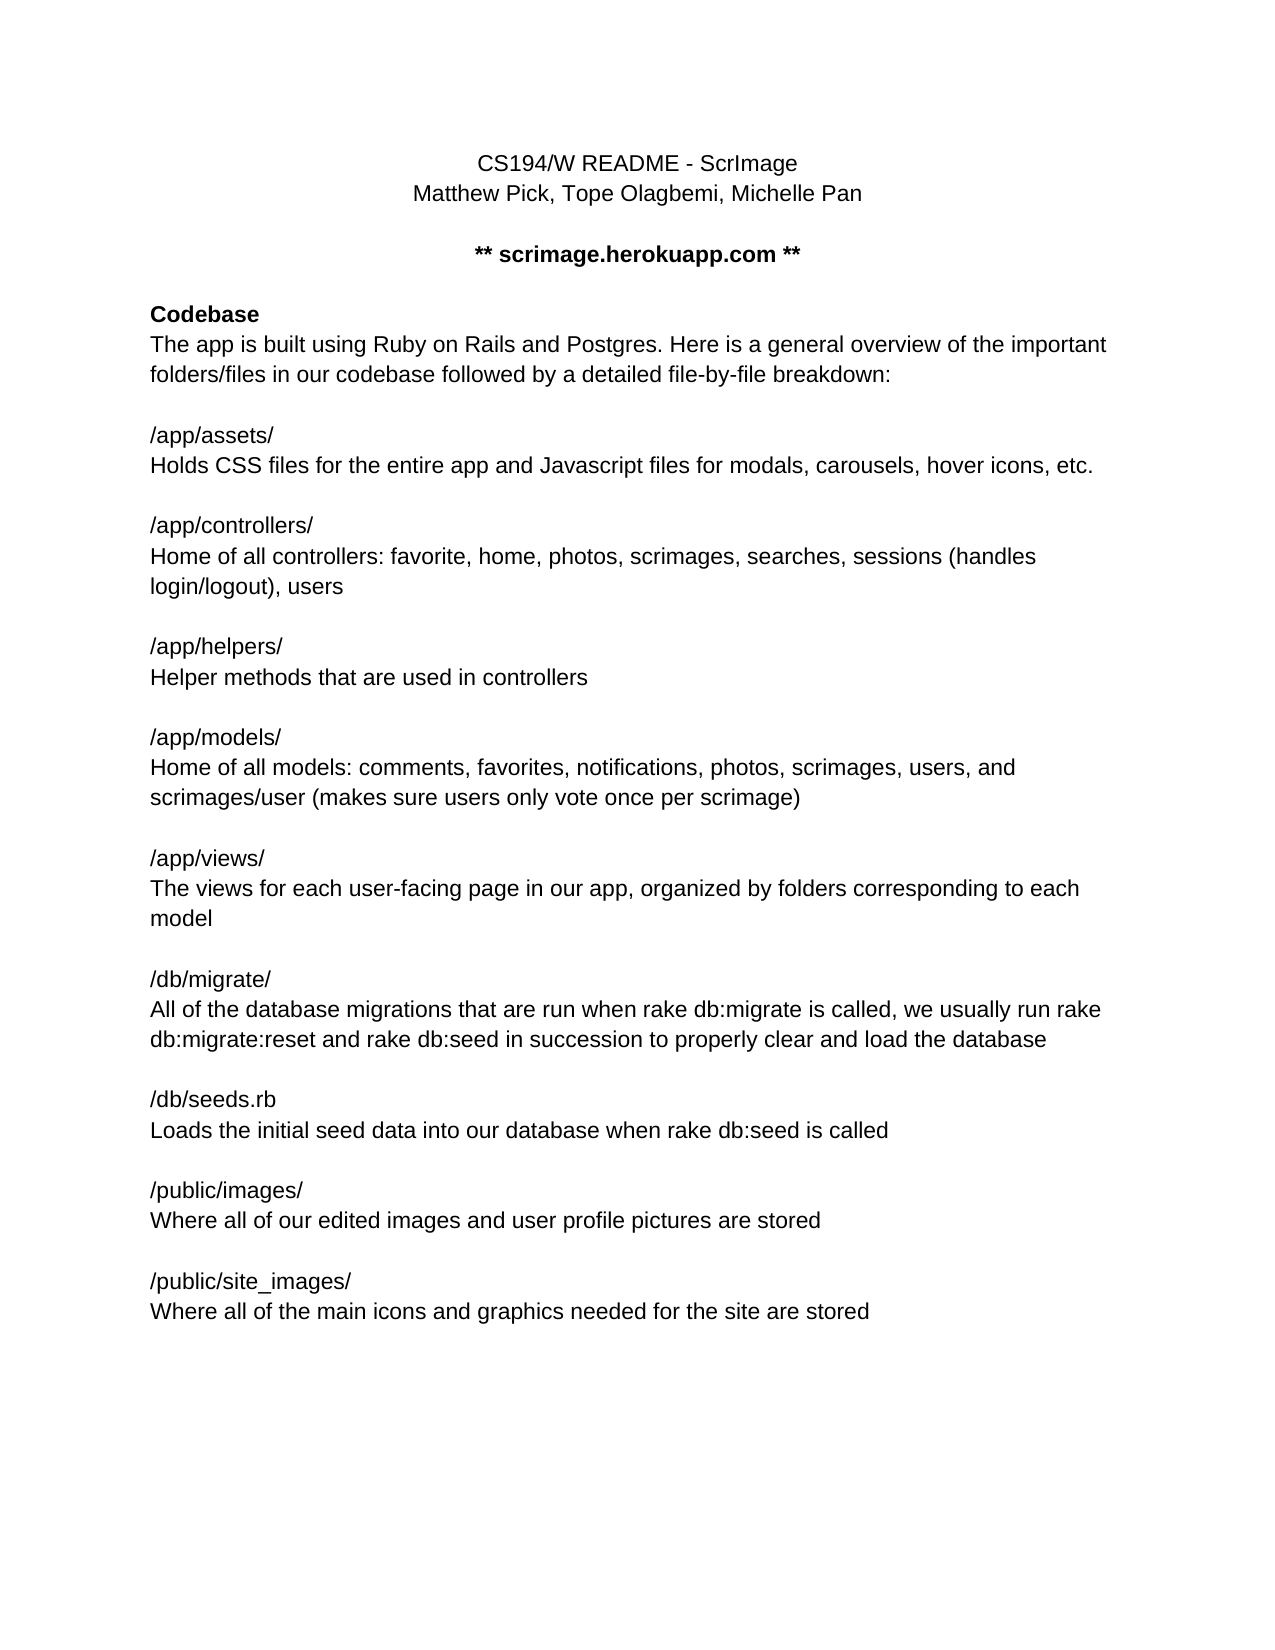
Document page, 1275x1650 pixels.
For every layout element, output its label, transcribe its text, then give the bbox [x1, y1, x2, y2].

text /public/images/ [150, 1177, 1125, 1203]
text Helper methods that are used in controllers [150, 663, 1125, 690]
text ** scrimage.herokuapp.com ** [150, 241, 1125, 267]
text /app/helpers/ [150, 633, 1125, 660]
text Where all of the main icons and graphics needed for the site are stored [150, 1298, 1125, 1324]
text /public/site_images/ [150, 1268, 1125, 1294]
text CS194/W README - ScrImage [150, 150, 1125, 176]
text The views for each user-facing page in our app, organized by folders corresponding to each model [150, 875, 1125, 932]
text /app/views/ [150, 845, 1125, 871]
text Codebase [150, 301, 1125, 327]
text Holds CSS files for the entire app and Javascript files for modals, carousels, hover icons, etc. [150, 452, 1125, 478]
text All of the database migrations that are run when rake db:migrate is called, we usually run rake db:migrate:reset and rake db:seed in succession to properly clear and load the database [150, 996, 1125, 1052]
text /app/controllers/ [150, 512, 1125, 539]
text The app is built using Ruby on Rails and Postgres. Here is a general overview of the important folders/files in our codebase followed by a detailed file-by-file breakdown: [150, 331, 1125, 388]
text Home of all controllers: favorite, home, photos, scrimages, searches, sessions (handles login/logout), users [150, 543, 1125, 599]
text Matthew Pick, Tope Olagbemi, Michelle Pan [150, 180, 1125, 207]
text /db/seeds.rb [150, 1086, 1125, 1113]
text Loads the initial seed data into our database when rake db:seed is called [150, 1117, 1125, 1143]
text /db/migrate/ [150, 966, 1125, 992]
text Where all of our edited images and user profile pictures are stored [150, 1207, 1125, 1234]
text /app/assets/ [150, 422, 1125, 448]
text Home of all models: comments, favorites, notifications, photos, scrimages, users, and scrimages/user (makes sure users only vote once per scrimage) [150, 754, 1125, 811]
text /app/models/ [150, 724, 1125, 750]
